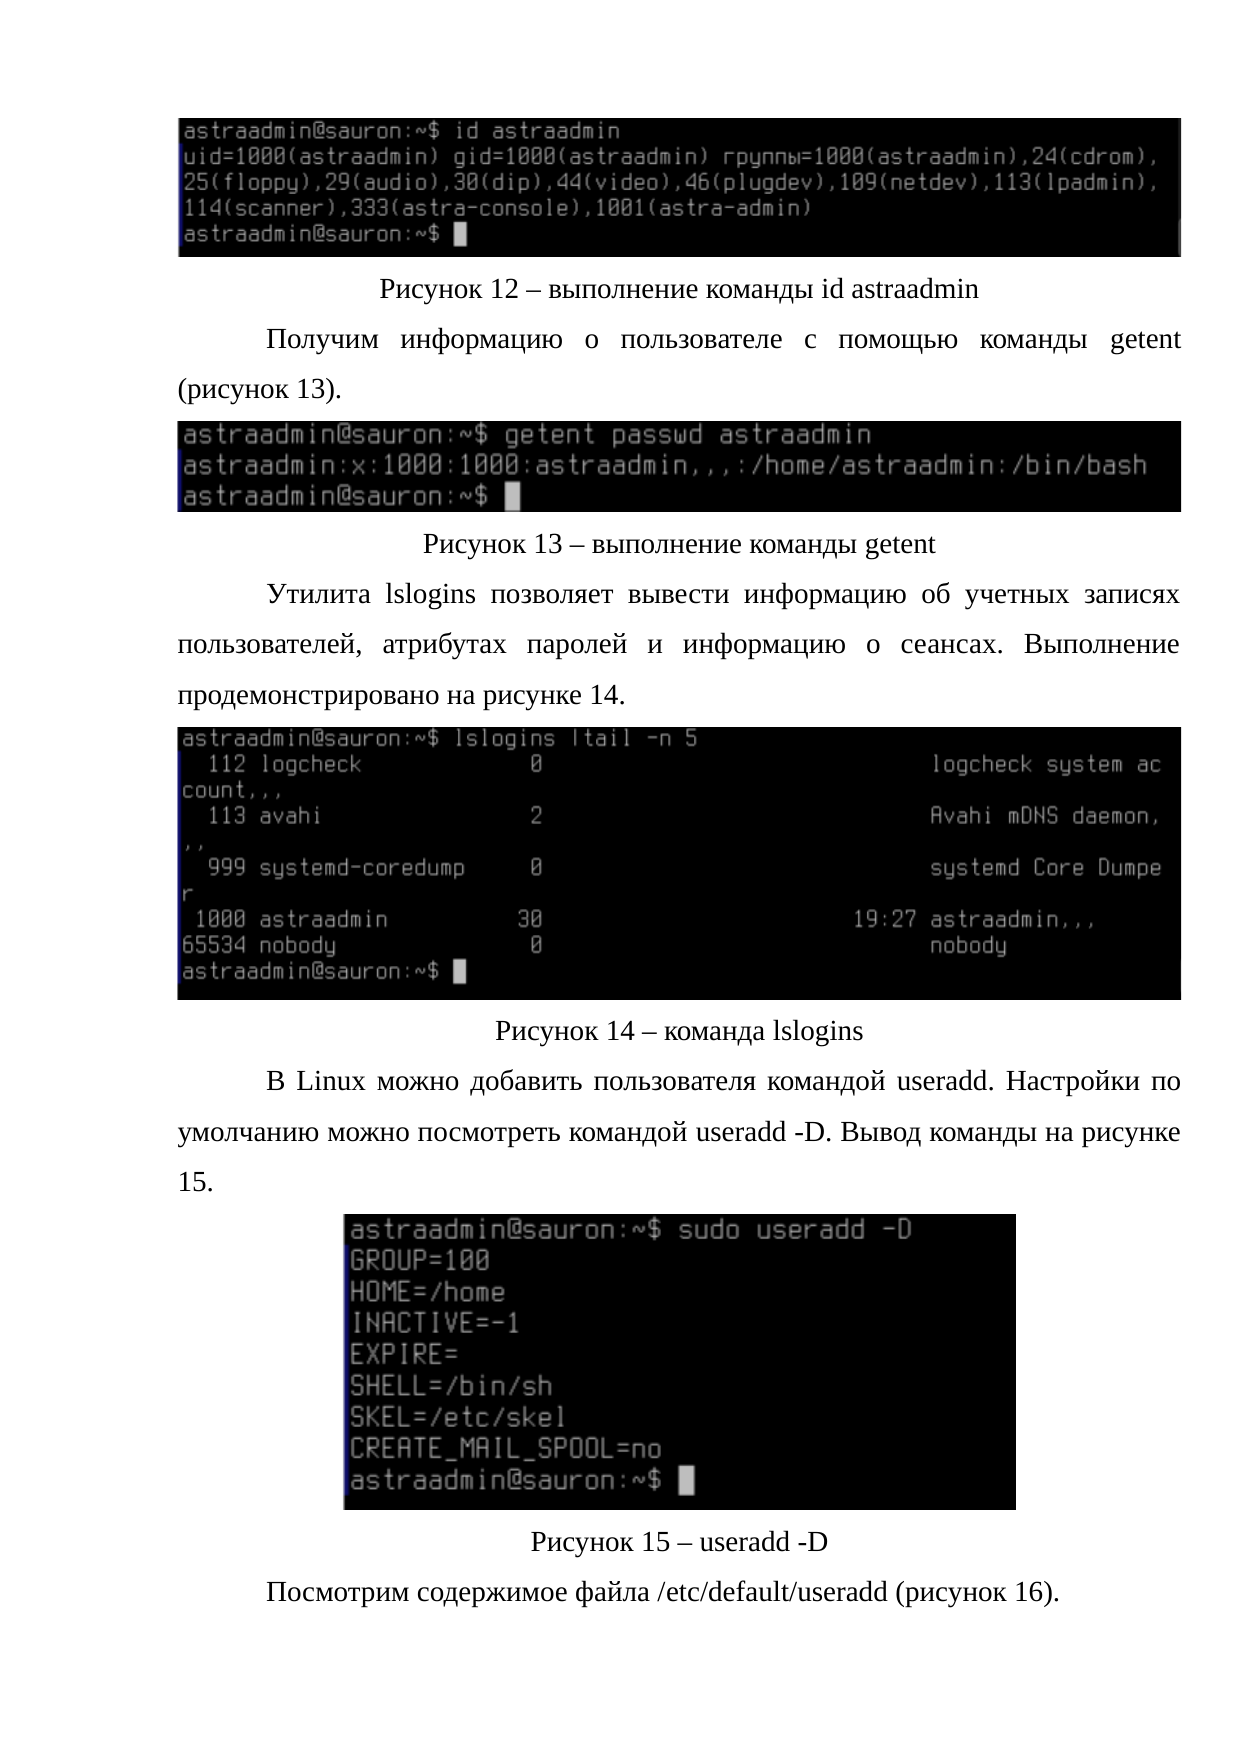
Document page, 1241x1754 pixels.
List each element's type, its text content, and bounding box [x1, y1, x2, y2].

picture [342, 1214, 1016, 1510]
text Получим информацию о пользователе с помощью команды getent (рисунок 13). [177, 321, 1181, 405]
text Рисунок 14 – команда lslogins [177, 1013, 1181, 1047]
text Утилита lslogins позволяет вывести информацию об учетных записях пользователей, атрибутах паролей и информацию о сеансах. Выполнение продемонстрировано на рисунке 14. [177, 576, 1181, 710]
text Рисунок 13 – выполнение команды getent [177, 526, 1181, 559]
picture [177, 118, 1182, 257]
text В Linux можно добавить пользователя командой useradd. Настройки по умолчанию можно посмотреть командой useradd -D. Вывод команды на рисунке 15. [177, 1063, 1181, 1198]
text Рисунок 15 – useradd -D [177, 1524, 1181, 1557]
picture [177, 727, 1182, 1000]
picture [177, 421, 1182, 512]
text Посмотрим содержимое файла /etc/default/useradd (рисунок 16). [177, 1574, 1181, 1607]
text Рисунок 12 – выполнение команды id astraadmin [177, 271, 1181, 304]
